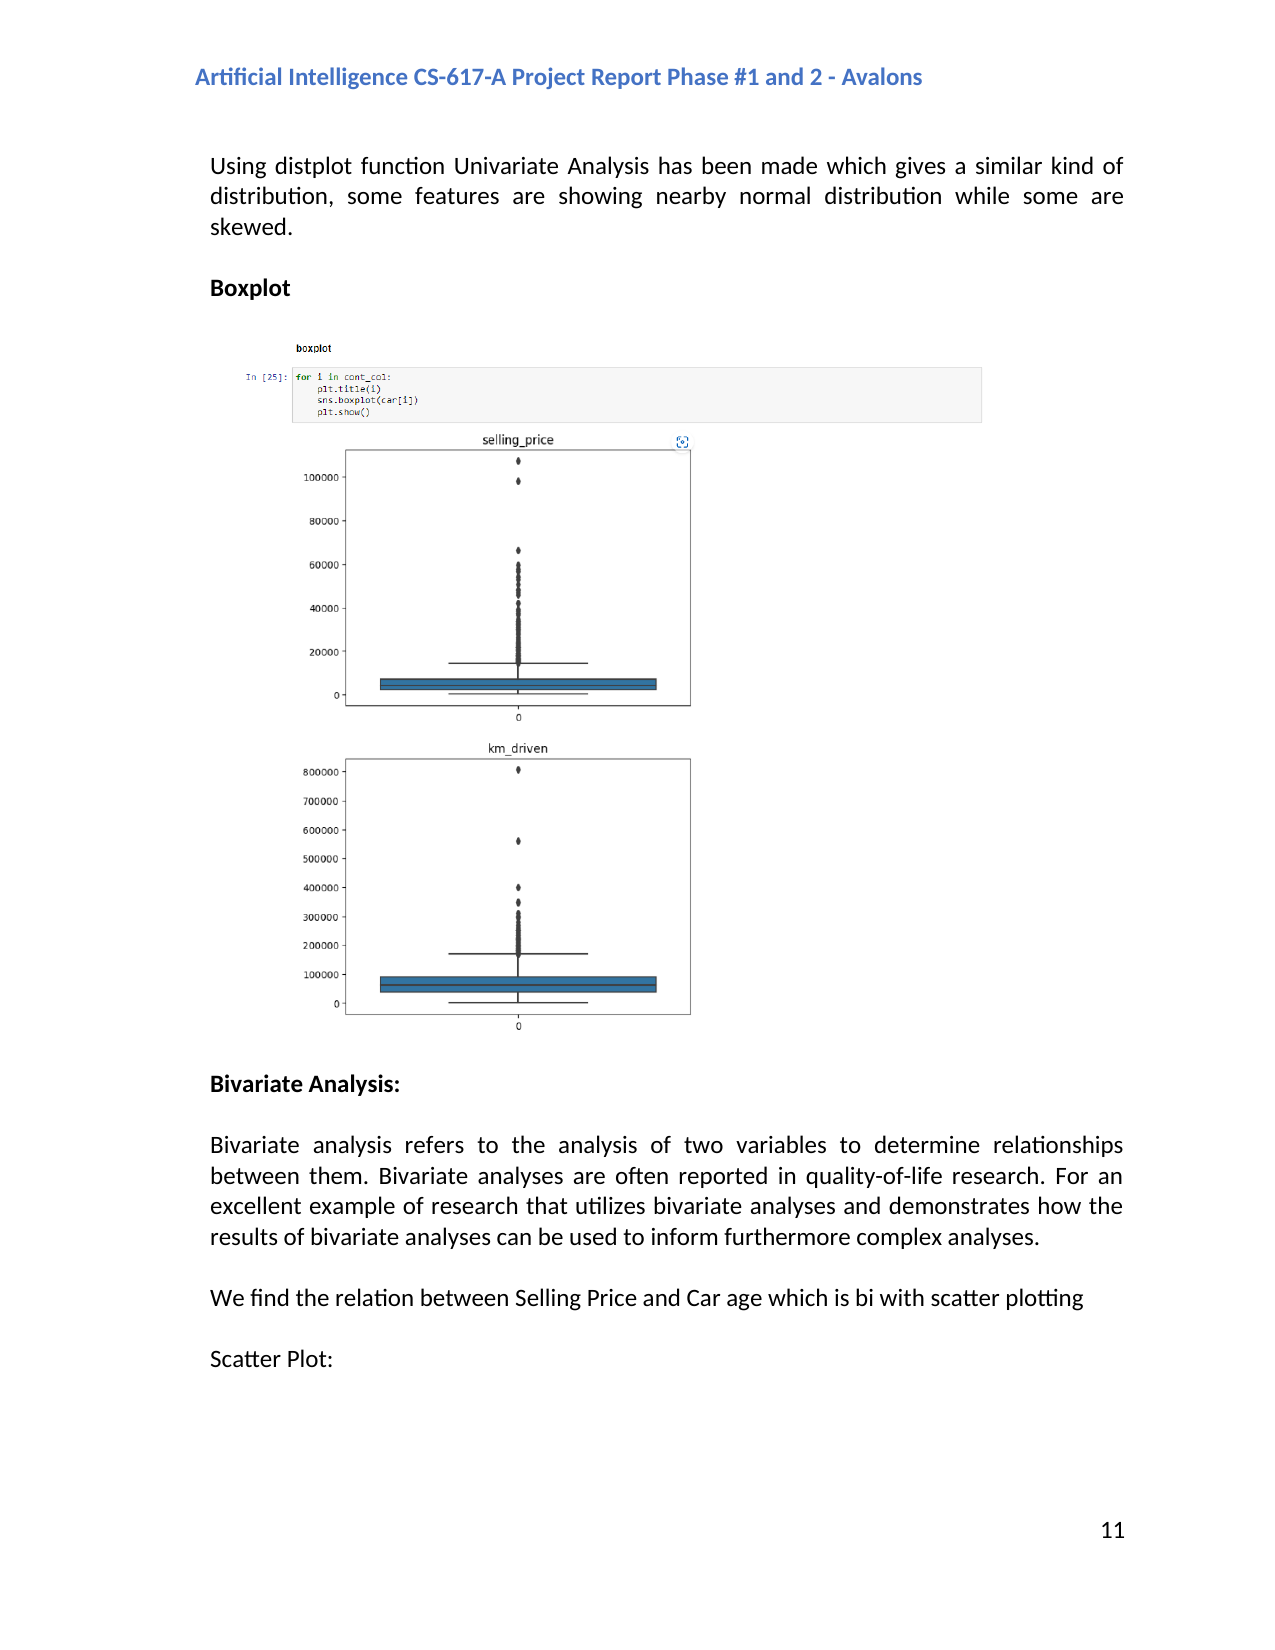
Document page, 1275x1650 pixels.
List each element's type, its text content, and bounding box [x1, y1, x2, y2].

text Bivariate analysis refers to the analysis of two variables to determine relationships between them. Bivariate analyses are often reported in quality-of-life research. For an excellent example of research that utilizes bivariate analyses and demonstrates how the results of bivariate analyses can be used to inform furthermore complex analyses. [210, 1129, 1125, 1251]
text Bivariate Analysis: [210, 1068, 1125, 1099]
text Using distplot function Univariate Analysis has been made which gives a similar kind of distribution, some features are showing nearby normal distribution while some are skewed. [210, 150, 1125, 242]
text Boxplot [210, 272, 1125, 303]
picture [210, 333, 989, 1038]
text Scatter Plot: [210, 1343, 1125, 1373]
text We find the relation between Selling Price and Car age which is bi with scatter plotting [150, 1282, 1125, 1312]
